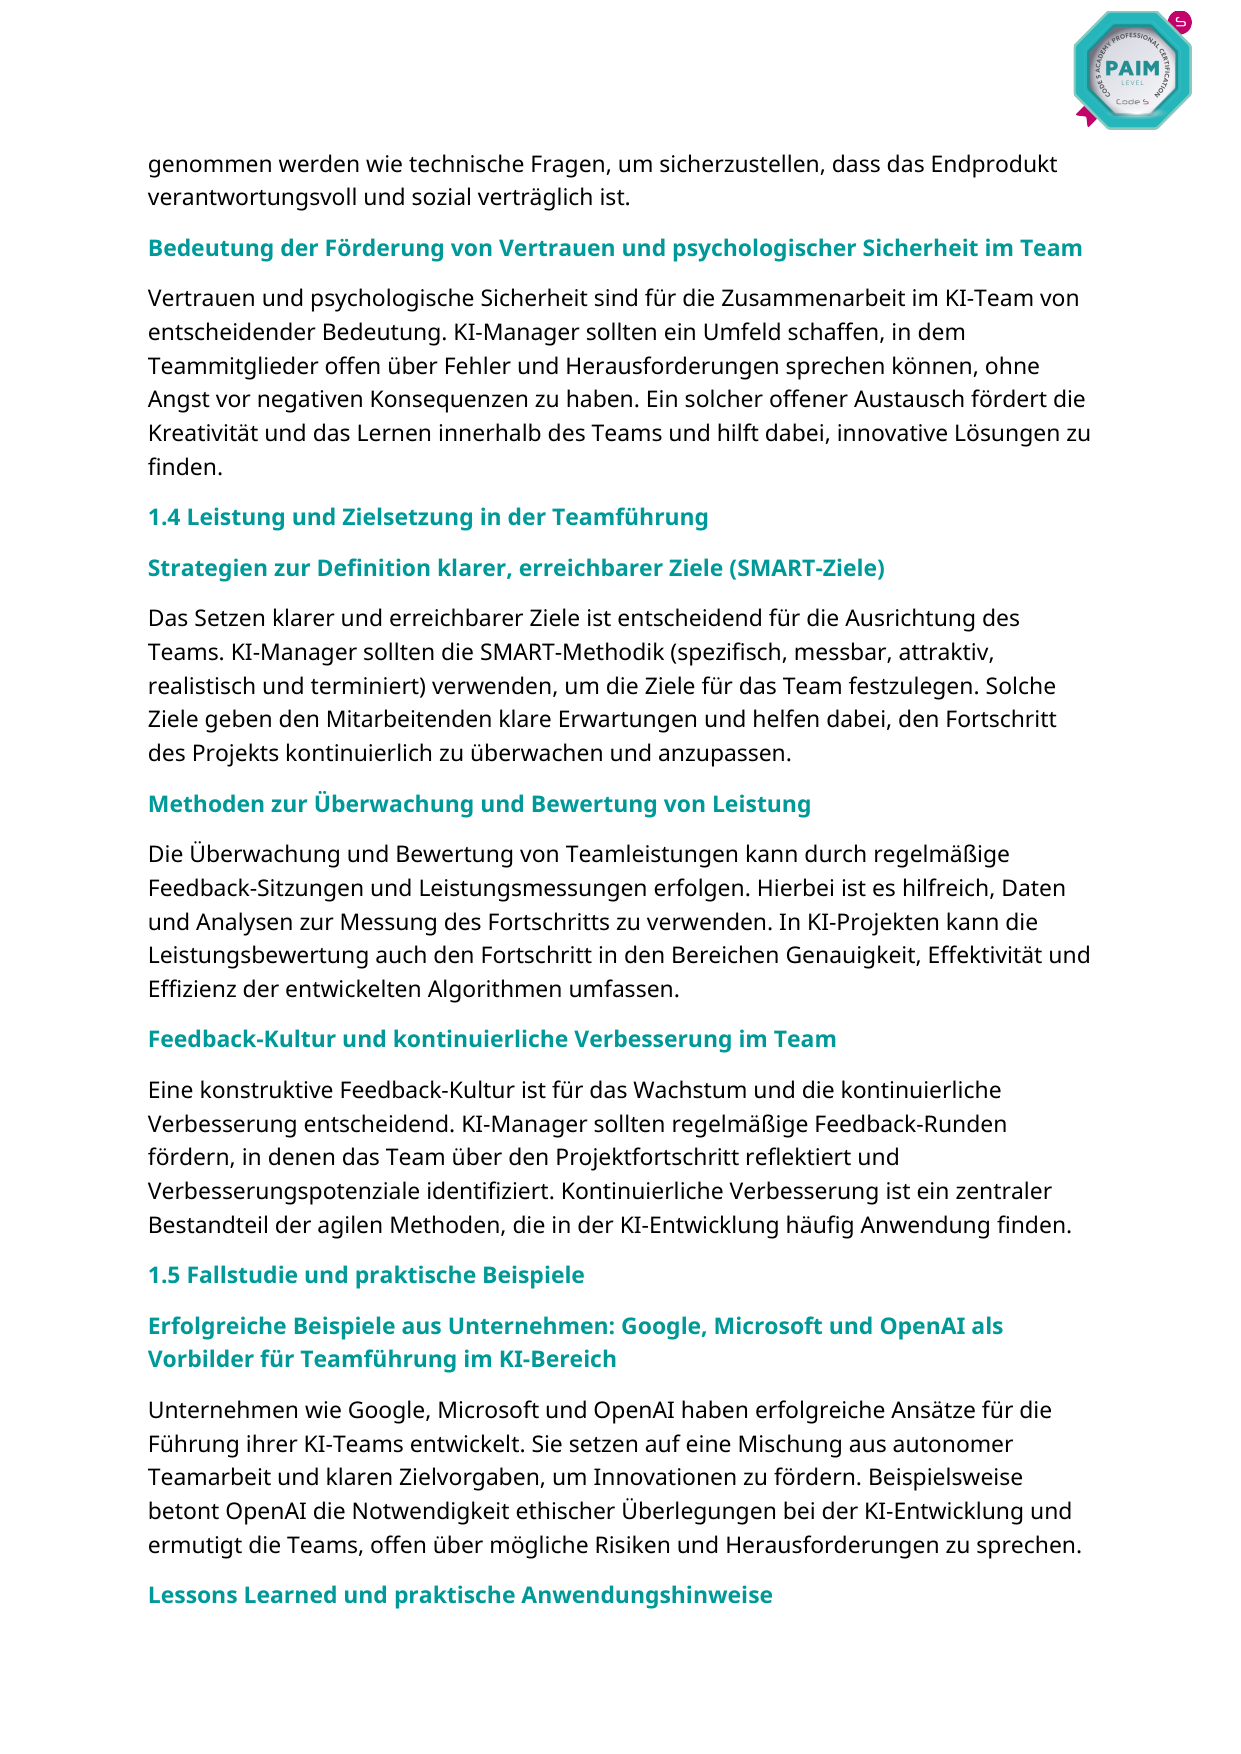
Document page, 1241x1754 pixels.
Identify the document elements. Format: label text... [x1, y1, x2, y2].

text Vertrauen und psychologische Sicherheit sind für die Zusammenarbeit im KI-Team von entscheidender Bedeutung. KI-Manager sollten ein Umfeld schaffen, in dem Teammitglieder offen über Fehler und Herausforderungen sprechen können, ohne Angst vor negativen Konsequenzen zu haben. Ein solcher offener Austausch fördert die Kreativität und das Lernen innerhalb des Teams und hilft dabei, innovative Lösungen zu finden. [148, 282, 1093, 482]
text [148, 148, 1093, 213]
text Strategien zur Definition klarer, erreichbarer Ziele (SMART-Ziele) [148, 552, 1093, 583]
text Lessons Learned und praktische Anwendungshinweise [148, 1579, 1093, 1611]
picture [1073, 11, 1192, 130]
text Erfolgreiche Beispiele aus Unternehmen: Google, Microsoft und OpenAI als Vorbilder für Teamführung im KI-Bereich [148, 1310, 1093, 1375]
text Eine konstruktive Feedback-Kultur ist für das Wachstum und die kontinuierliche Verbesserung entscheidend. KI-Manager sollten regelmäßige Feedback-Runden fördern, in denen das Team über den Projektfortschritt reflektiert und Verbesserungspotenziale identifiziert. Kontinuierliche Verbesserung ist ein zentraler Bestandteil der agilen Methoden, die in der KI-Entwicklung häufig Anwendung finden. [148, 1074, 1093, 1240]
text Die Überwachung und Bewertung von Teamleistungen kann durch regelmäßige Feedback-Sitzungen und Leistungsmessungen erfolgen. Hierbei ist es hilfreich, Daten und Analysen zur Messung des Fortschritts zu verwenden. In KI-Projekten kann die Leistungsbewertung auch den Fortschritt in den Bereichen Genauigkeit, Effektivität und Effizienz der entwickelten Algorithmen umfassen. [148, 838, 1093, 1004]
text Feedback-Kultur und kontinuierliche Verbesserung im Team [148, 1023, 1093, 1055]
text Unternehmen wie Google, Microsoft und OpenAI haben erfolgreiche Ansätze für die Führung ihrer KI-Teams entwickelt. Sie setzen auf eine Mischung aus autonomer Teamarbeit und klaren Zielvorgaben, um Innovationen zu fördern. Beispielsweise betont OpenAI die Notwendigkeit ethischer Überlegungen bei der KI-Entwicklung und ermutigt die Teams, offen über mögliche Risiken und Herausforderungen zu sprechen. [148, 1394, 1093, 1560]
text Methoden zur Überwachung und Bewertung von Leistung [148, 788, 1093, 819]
text 1.4 Leistung und Zielsetzung in der Teamführung [148, 501, 1093, 533]
text 1.5 Fallstudie und praktische Beispiele [148, 1259, 1093, 1291]
text Das Setzen klarer und erreichbarer Ziele ist entscheidend für die Ausrichtung des Teams. KI-Manager sollten die SMART-Methodik (spezifisch, messbar, attraktiv, realistisch und terminiert) verwenden, um die Ziele für das Team festzulegen. Solche Ziele geben den Mitarbeitenden klare Erwartungen und helfen dabei, den Fortschritt des Projekts kontinuierlich zu überwachen und anzupassen. [148, 602, 1093, 768]
text Bedeutung der Förderung von Vertrauen und psychologischer Sicherheit im Team [148, 232, 1093, 263]
